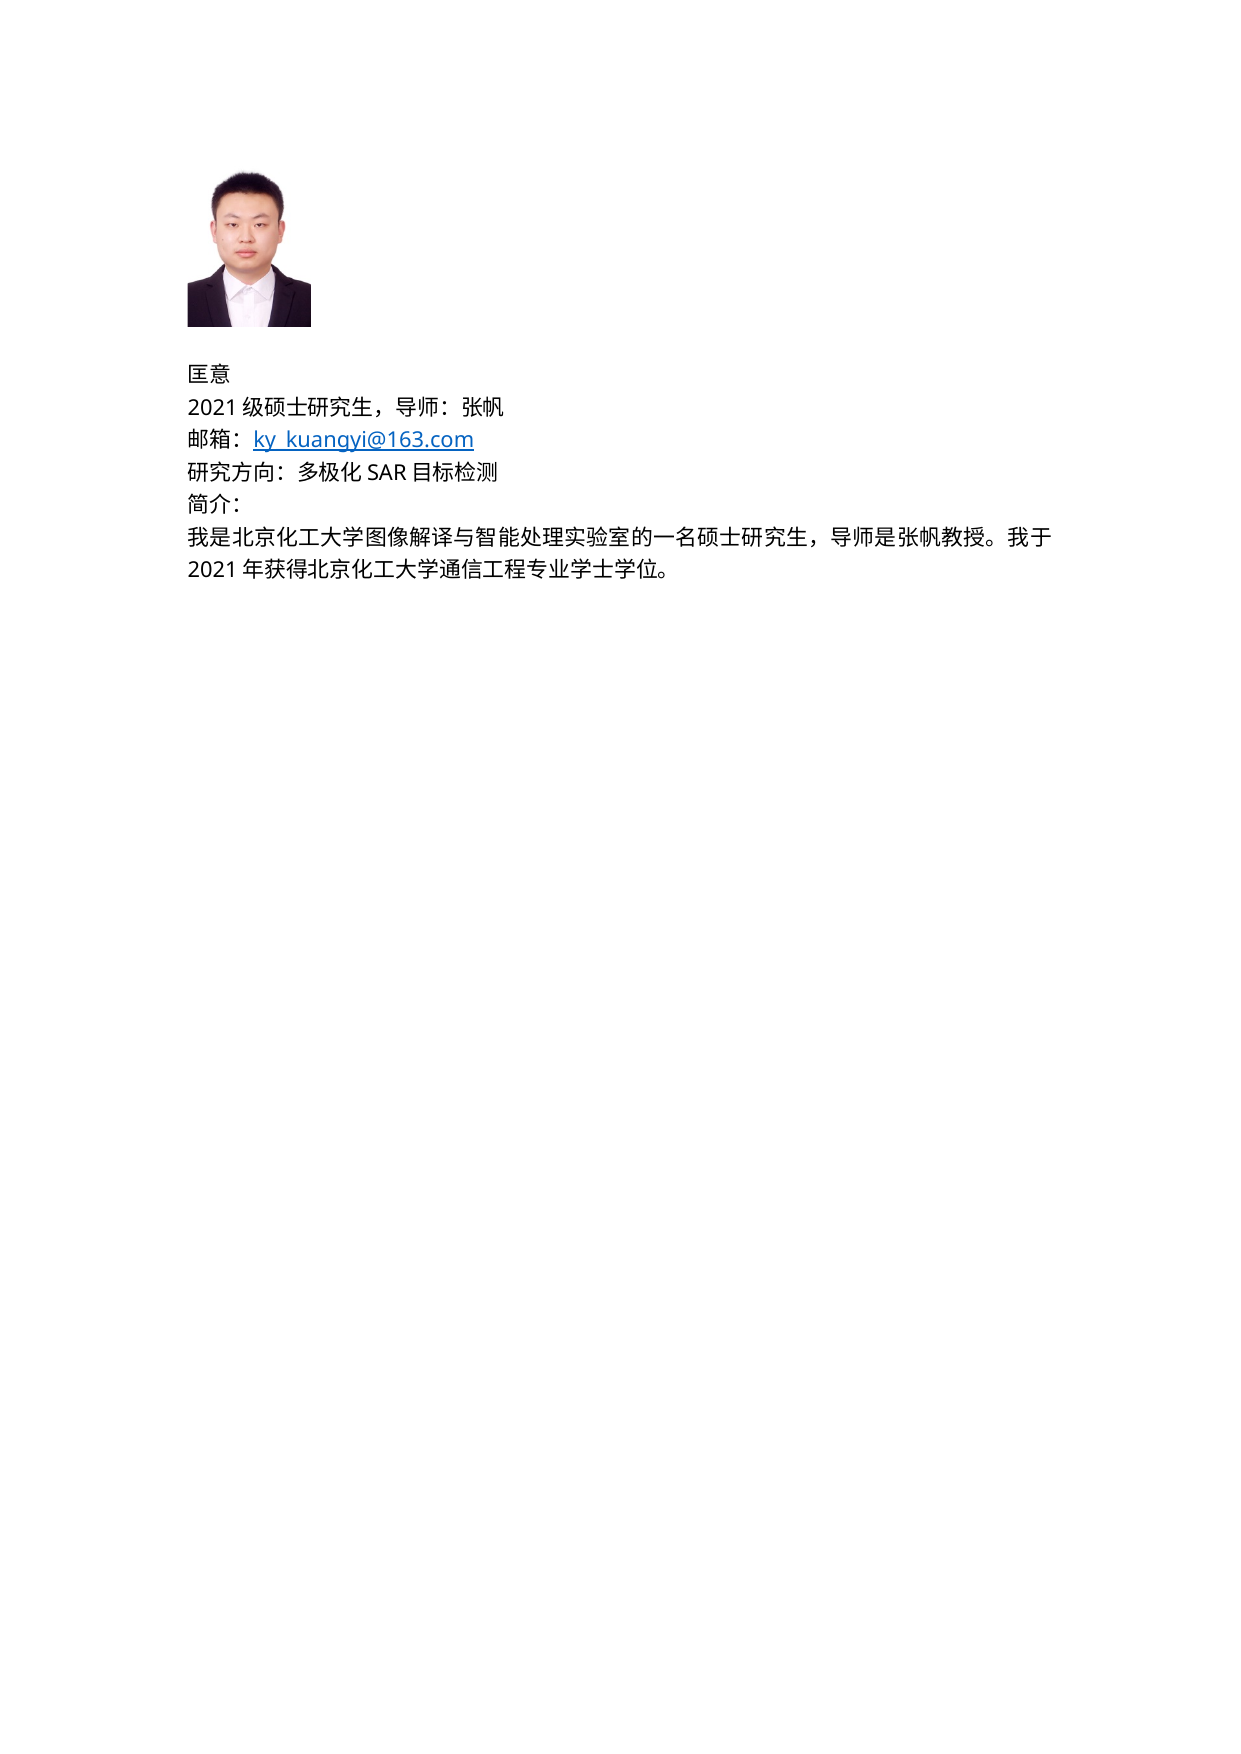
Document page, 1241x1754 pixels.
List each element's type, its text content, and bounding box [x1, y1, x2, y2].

text 邮箱：ky_kuangyi@163.com [187, 422, 1053, 454]
text 我是北京化工大学图像解译与智能处理实验室的一名硕士研究生，导师是张帆教授。我于2021年获得北京化工大学通信工程专业学士学位。 [187, 519, 1053, 584]
text 匡意 [187, 357, 1053, 389]
text 2021级硕士研究生，导师：张帆 [187, 389, 1053, 422]
picture [187, 162, 311, 327]
text 简介： [187, 487, 1053, 519]
text 研究方向：多极化SAR目标检测 [187, 454, 1053, 487]
